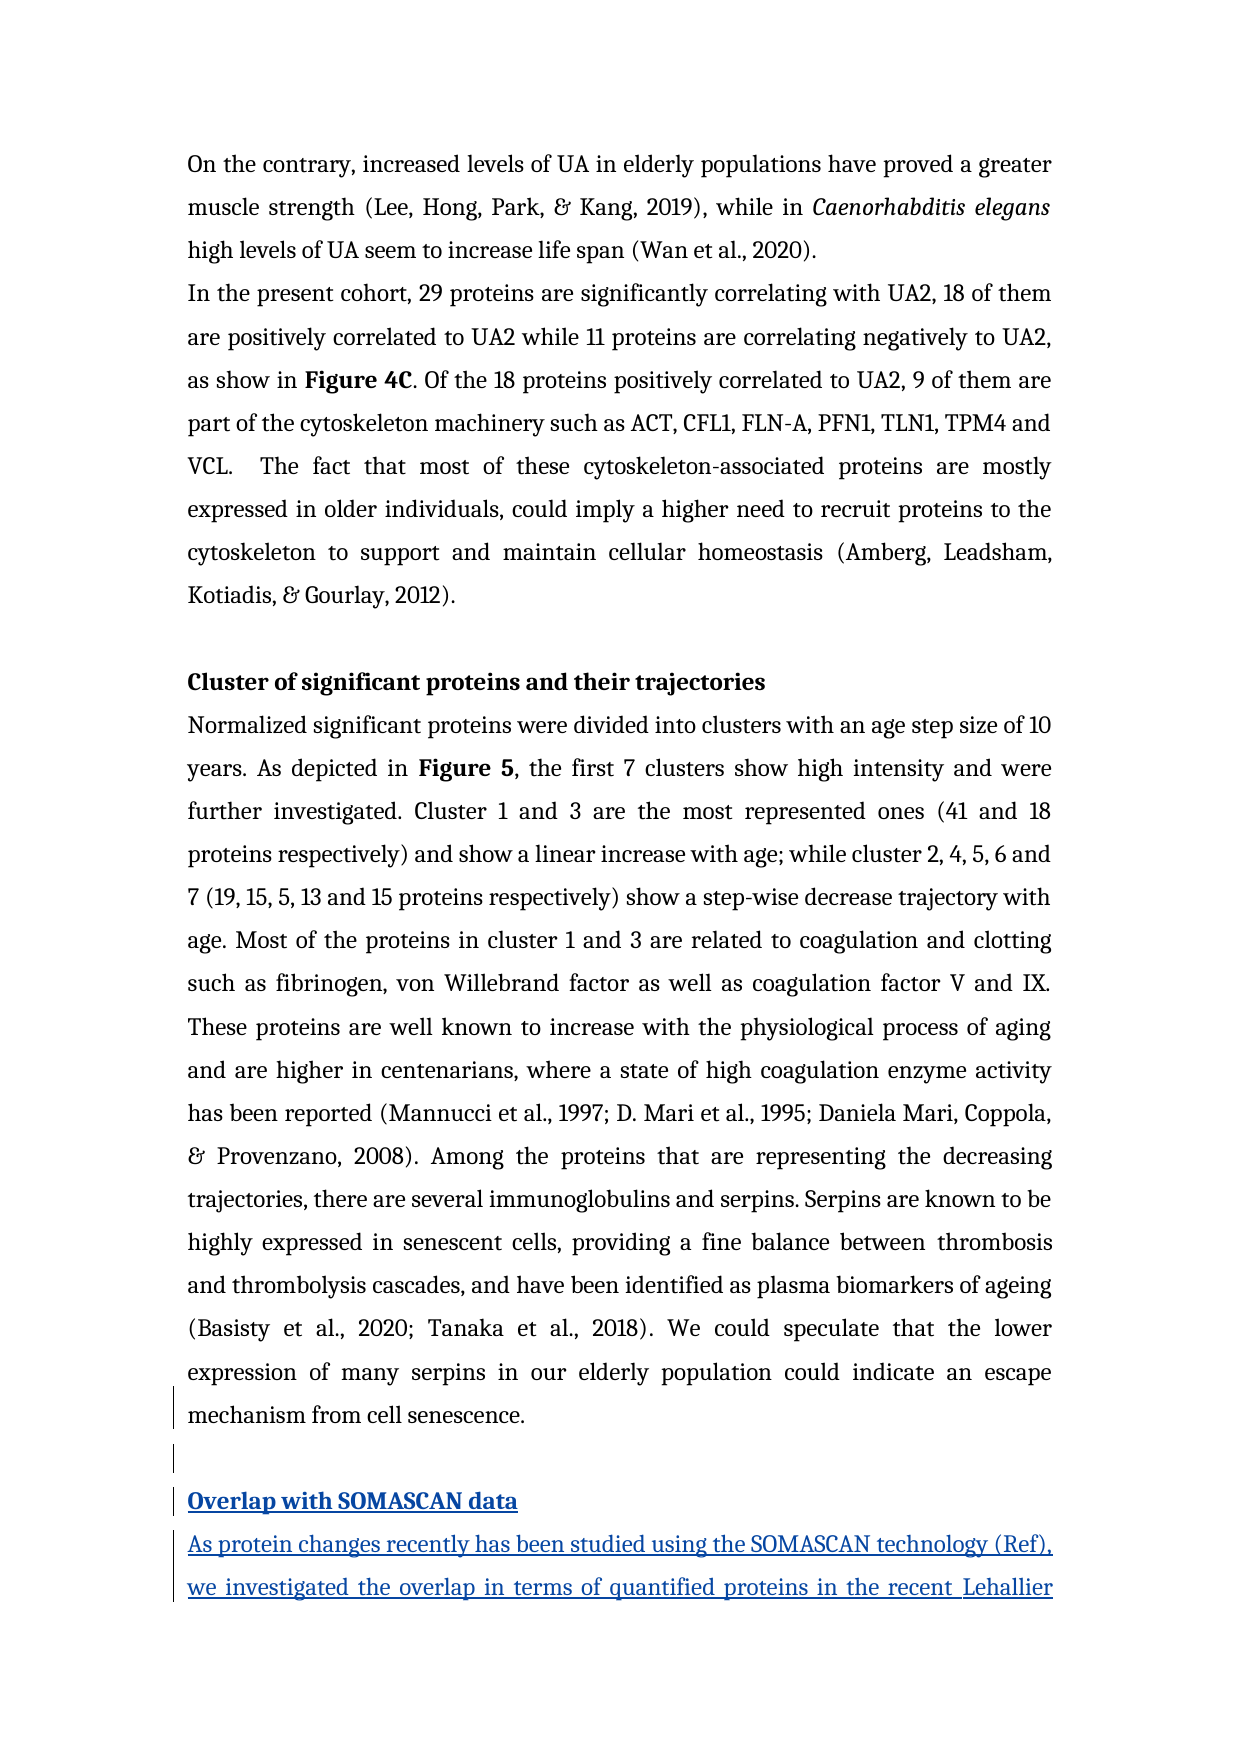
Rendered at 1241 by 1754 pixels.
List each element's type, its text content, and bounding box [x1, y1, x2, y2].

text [187, 150, 1053, 265]
text In the present cohort, 29 proteins are significantly correlating with UA2, 18 of them are positively correlated to UA2 while 11 proteins are correlating negatively to UA2, as show in Figure 4C. Of the 18 proteins positively correlated to UA2, 9 of them are part of the cytoskeleton machinery such as ACT, CFL1, FLN-A, PFN1, TLN1, TPM4 and VCL. The fact that most of these cytoskeleton-associated proteins are mostly expressed in older individuals, could imply a higher need to recruit proteins to the cytoskeleton to support and maintain cellular homeostasis (Amberg, Leadsham, Kotiadis, & Gourlay, 2012). [187, 279, 1053, 610]
text Normalized significant proteins were divided into clusters with an age step size of 10 years. As depicted in Figure 5, the first 7 clusters show high intensity and were further investigated. Cluster 1 and 3 are the most represented ones (41 and 18 proteins respectively) and show a linear increase with age; while cluster 2, 4, 5, 6 and 7 (19, 15, 5, 13 and 15 proteins respectively) show a step-wise decrease trajectory with age. Most of the proteins in cluster 1 and 3 are related to coagulation and clotting such as fibrinogen, von Willebrand factor as well as coagulation factor V and IX. These proteins are well known to increase with the physiological process of aging and are higher in centenarians, where a state of high coagulation enzyme activity has been reported (Mannucci et al., 1997; D. Mari et al., 1995; Daniela Mari, Coppola, & Provenzano, 2008). Among the proteins that are representing the decreasing trajectories, there are several immunoglobulins and serpins. Serpins are known to be highly expressed in senescent cells, providing a fine balance between thrombosis and thrombolysis cascades, and have been identified as plasma biomarkers of ageing (Basisty et al., 2020; Tanaka et al., 2018). We could speculate that the lower expression of many serpins in our elderly population could indicate an escape mechanism from cell senescence. [187, 711, 1053, 1429]
text Cluster of significant proteins and their trajectories [187, 667, 1053, 696]
